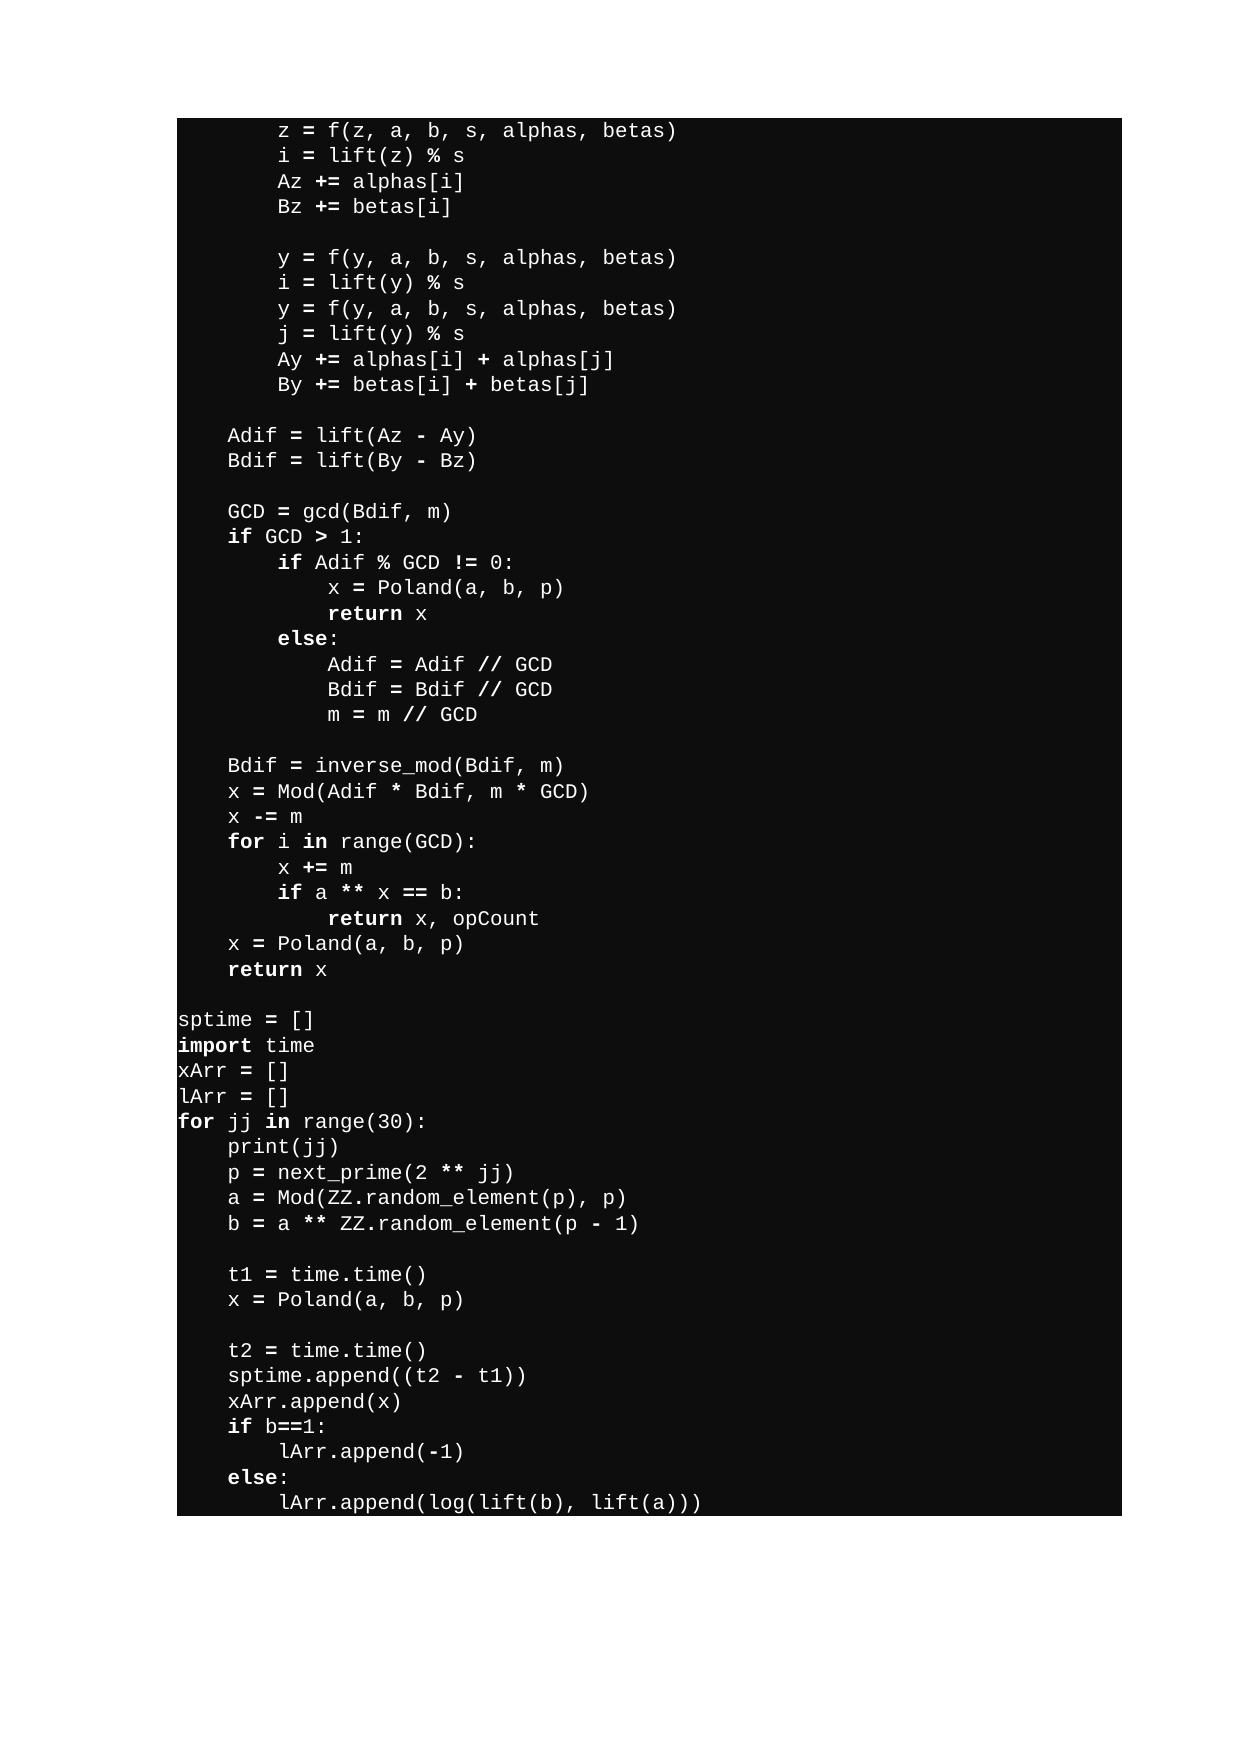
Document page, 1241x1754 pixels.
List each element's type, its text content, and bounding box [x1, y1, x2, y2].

text xArr = [] [177, 1058, 1122, 1084]
text lArr.append(-1) [177, 1440, 1122, 1465]
text x = Poland(a, b, p) [177, 576, 1122, 601]
text By += betas[i] + betas[j] [177, 372, 1122, 398]
text y = f(y, a, b, s, alphas, betas) [177, 245, 1122, 271]
text Ay += alphas[i] + alphas[j] [177, 347, 1122, 372]
text if Adif % GCD != 0: [177, 550, 1122, 576]
text Bz += betas[i] [177, 194, 1122, 220]
text i = lift(y) % s [177, 271, 1122, 296]
text sptime.append((t2 - t1)) [177, 1363, 1122, 1389]
text sptime = [] [177, 1008, 1122, 1033]
text x = Poland(a, b, p) [177, 931, 1122, 957]
text else: [177, 1465, 1122, 1491]
text x = Mod(Adif * Bdif, m * GCD) [177, 779, 1122, 804]
text xArr.append(x) [177, 1389, 1122, 1414]
text m = m // GCD [177, 703, 1122, 728]
text else: [177, 626, 1122, 652]
text return x [177, 601, 1122, 626]
text p = next_prime(2 ** jj) [177, 1160, 1122, 1186]
text t2 = time.time() [177, 1338, 1122, 1363]
text import time [177, 1033, 1122, 1058]
text GCD = gcd(Bdif, m) [177, 499, 1122, 525]
text Adif = lift(Az - Ay) [177, 423, 1122, 448]
text a = Mod(ZZ.random_element(p), p) [177, 1186, 1122, 1211]
text y = f(y, a, b, s, alphas, betas) [177, 296, 1122, 321]
text j = lift(y) % s [177, 321, 1122, 347]
text Bdif = lift(By - Bz) [177, 448, 1122, 474]
text t1 = time.time() [177, 1262, 1122, 1287]
text b = a ** ZZ.random_element(p - 1) [177, 1211, 1122, 1236]
text x = Poland(a, b, p) [177, 1287, 1122, 1313]
text z = f(z, a, b, s, alphas, betas) [177, 118, 1122, 143]
text lArr.append(log(lift(b), lift(a))) [177, 1491, 1122, 1516]
text return x [177, 957, 1122, 982]
text for jj in range(30): [177, 1109, 1122, 1135]
text i = lift(z) % s [177, 143, 1122, 169]
text if a ** x == b: [177, 881, 1122, 906]
text lArr = [] [177, 1084, 1122, 1109]
text if b==1: [177, 1414, 1122, 1440]
text Bdif = inverse_mod(Bdif, m) [177, 753, 1122, 779]
text Adif = Adif // GCD [177, 652, 1122, 677]
text x += m [177, 855, 1122, 881]
text return x, opCount [177, 906, 1122, 931]
text x -= m [177, 804, 1122, 830]
text print(jj) [177, 1135, 1122, 1160]
text for i in range(GCD): [177, 830, 1122, 855]
text if GCD > 1: [177, 525, 1122, 550]
text Bdif = Bdif // GCD [177, 677, 1122, 703]
text Az += alphas[i] [177, 169, 1122, 194]
